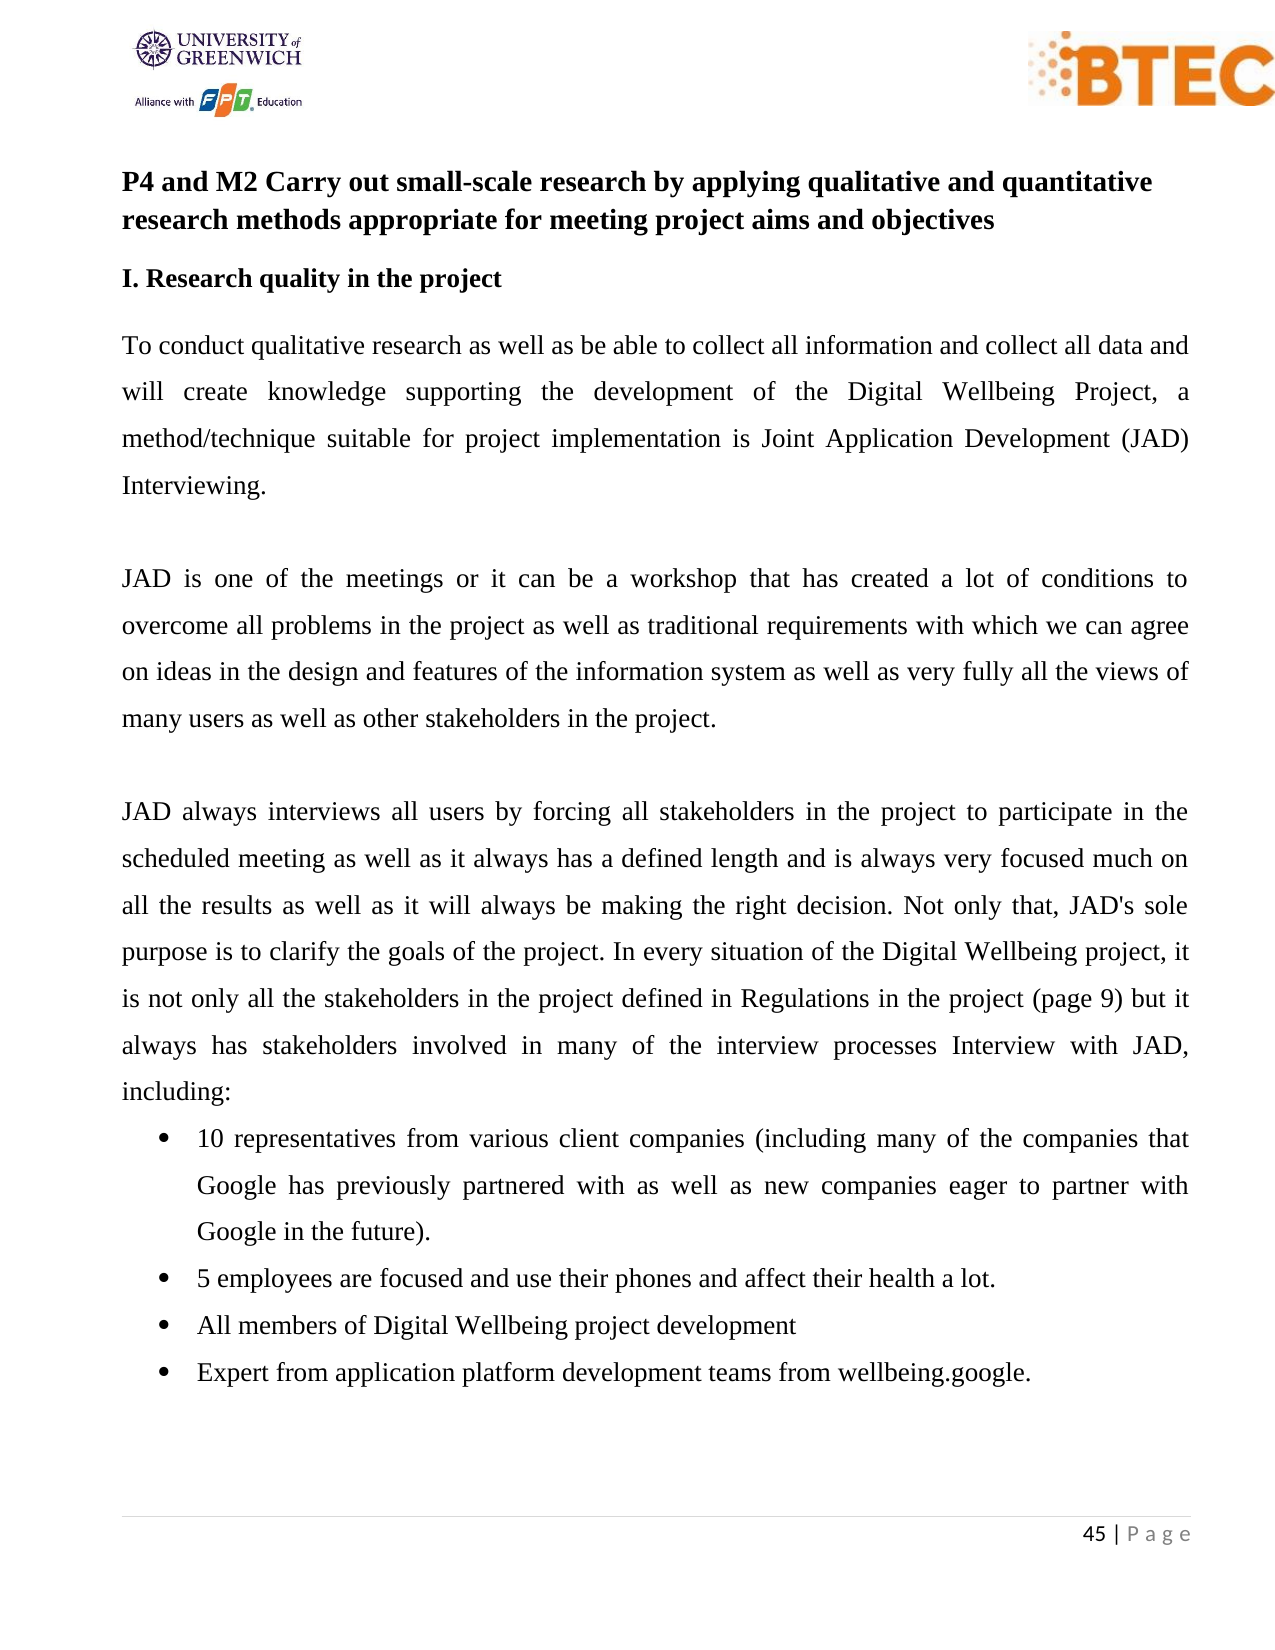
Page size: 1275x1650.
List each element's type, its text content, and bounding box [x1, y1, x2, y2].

text JAD is one of the meetings or it can be a workshop that has created a lot of conditions to overcome all problems in the project as well as traditional requirements with which we can agree on ideas in the design and features of the information system as well as very fully all the views of many users as well as other stakeholders in the project. [122, 562, 1191, 733]
subtitle I. Research quality in the project [122, 262, 1191, 293]
picture [121, 16, 314, 128]
list Expert from application platform development teams from wellbeing.google. [159, 1356, 1191, 1387]
subtitle P4 and M2 Carry out small-scale research by applying qualitative and quantitative research methods appropriate for meeting project aims and objectives [122, 164, 1191, 236]
list 5 employees are focused and use their phones and affect their health a lot. [159, 1262, 1191, 1293]
picture [1028, 31, 1275, 106]
text To conduct qualitative research as well as be able to collect all information and collect all data and will create knowledge supporting the development of the Digital Wellbeing Project, a method/technique suitable for project implementation is Joint Application Development (JAD) Interviewing. [122, 329, 1191, 500]
list 10 representatives from various client companies (including many of the companies that Google has previously partnered with as well as new companies eager to partner with Google in the future). [159, 1122, 1191, 1247]
text JAD always interviews all users by forcing all stakeholders in the project to participate in the scheduled meeting as well as it always has a defined length and is always very focused much on all the results as well as it will always be making the right decision. Not only that, JAD's sole purpose is to clarify the goals of the project. In every situation of the Digital Wellbeing project, it is not only all the stakeholders in the project defined in Regulations in the project (page 9) but it always has stakeholders involved in many of the interview processes Interview with JAD, including: [122, 795, 1191, 1107]
list All members of Digital Wellbeing project development [159, 1309, 1191, 1340]
